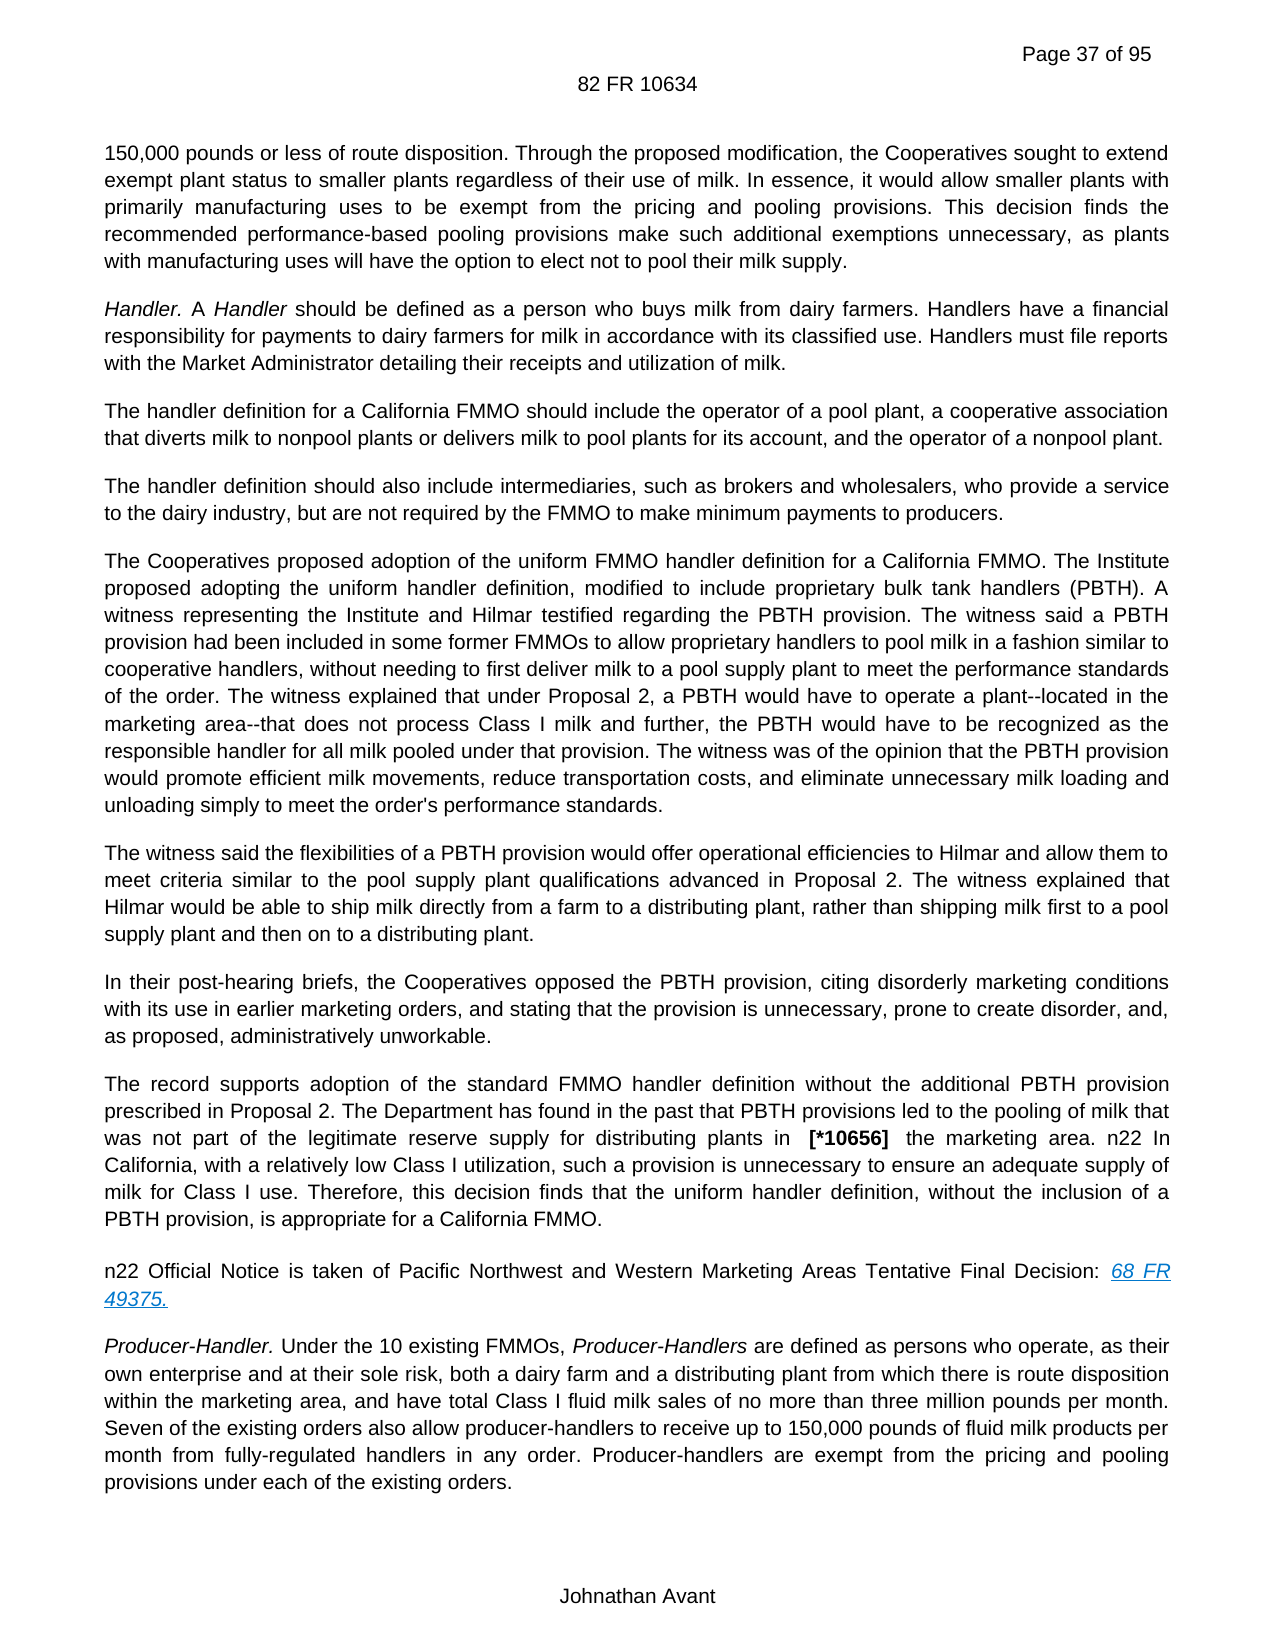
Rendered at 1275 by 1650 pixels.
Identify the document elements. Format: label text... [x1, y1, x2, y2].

text Producer-Handler. Under the 10 existing FMMOs, Producer-Handlers are defined as persons who operate, as their own enterprise and at their sole risk, both a dairy farm and a distributing plant from which there is route disposition within the marketing area, and have total Class I fluid milk sales of no more than three million pounds per month. Seven of the existing orders also allow producer-handlers to receive up to 150,000 pounds of fluid milk products per month from fully-regulated handlers in any order. Producer-handlers are exempt from the pricing and pooling provisions under each of the existing orders. [104, 1331, 1171, 1494]
text In their post-hearing briefs, the Cooperatives opposed the PBTH provision, citing disorderly marketing conditions with its use in earlier marketing orders, and stating that the provision is unnecessary, prone to create disorder, and, as proposed, administratively unworkable. [104, 967, 1171, 1048]
text Handler. A Handler should be defined as a person who buys milk from dairy farmers. Handlers have a financial responsibility for payments to dairy farmers for milk in accordance with its classified use. Handlers must file reports with the Market Administrator detailing their receipts and utilization of milk. [104, 294, 1171, 375]
text n22 Official Notice is taken of Pacific Northwest and Western Marketing Areas Tentative Final Decision: 68 FR 49375. [104, 1256, 1171, 1310]
text The record supports adoption of the standard FMMO handler definition without the additional PBTH provision prescribed in Proposal 2. The Department has found in the past that PBTH provisions led to the pooling of milk that was not part of the legitimate reserve supply for distributing plants in [*10656] the marketing area. n22 In California, with a relatively low Class I utilization, such a provision is unnecessary to ensure an adequate supply of milk for Class I use. Therefore, this decision finds that the uniform handler definition, without the inclusion of a PBTH provision, is appropriate for a California FMMO. [104, 1069, 1171, 1231]
text The witness said the flexibilities of a PBTH provision would offer operational efficiencies to Hilmar and allow them to meet criteria similar to the pool supply plant qualifications advanced in Proposal 2. The witness explained that Hilmar would be able to ship milk directly from a farm to a distributing plant, rather than shipping milk first to a pool supply plant and then on to a distributing plant. [104, 837, 1171, 946]
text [104, 137, 1171, 273]
text The Cooperatives proposed adoption of the uniform FMMO handler definition for a California FMMO. The Institute proposed adopting the uniform handler definition, modified to include proprietary bulk tank handlers (PBTH). A witness representing the Institute and Hilmar testified regarding the PBTH provision. The witness said a PBTH provision had been included in some former FMMOs to allow proprietary handlers to pool milk in a fashion similar to cooperative handlers, without needing to first deliver milk to a pool supply plant to meet the performance standards of the order. The witness explained that under Proposal 2, a PBTH would have to operate a plant--located in the marketing area--that does not process Class I milk and further, the PBTH would have to be recognized as the responsible handler for all milk pooled under that provision. The witness was of the opinion that the PBTH provision would promote efficient milk movements, reduce transportation costs, and eliminate unnecessary milk loading and unloading simply to meet the order's performance standards. [104, 546, 1171, 817]
text The handler definition should also include intermediaries, such as brokers and wholesalers, who provide a service to the dairy industry, but are not required by the FMMO to make minimum payments to producers. [104, 471, 1171, 525]
text The handler definition for a California FMMO should include the operator of a pool plant, a cooperative association that diverts milk to nonpool plants or delivers milk to pool plants for its account, and the operator of a nonpool plant. [104, 396, 1171, 450]
